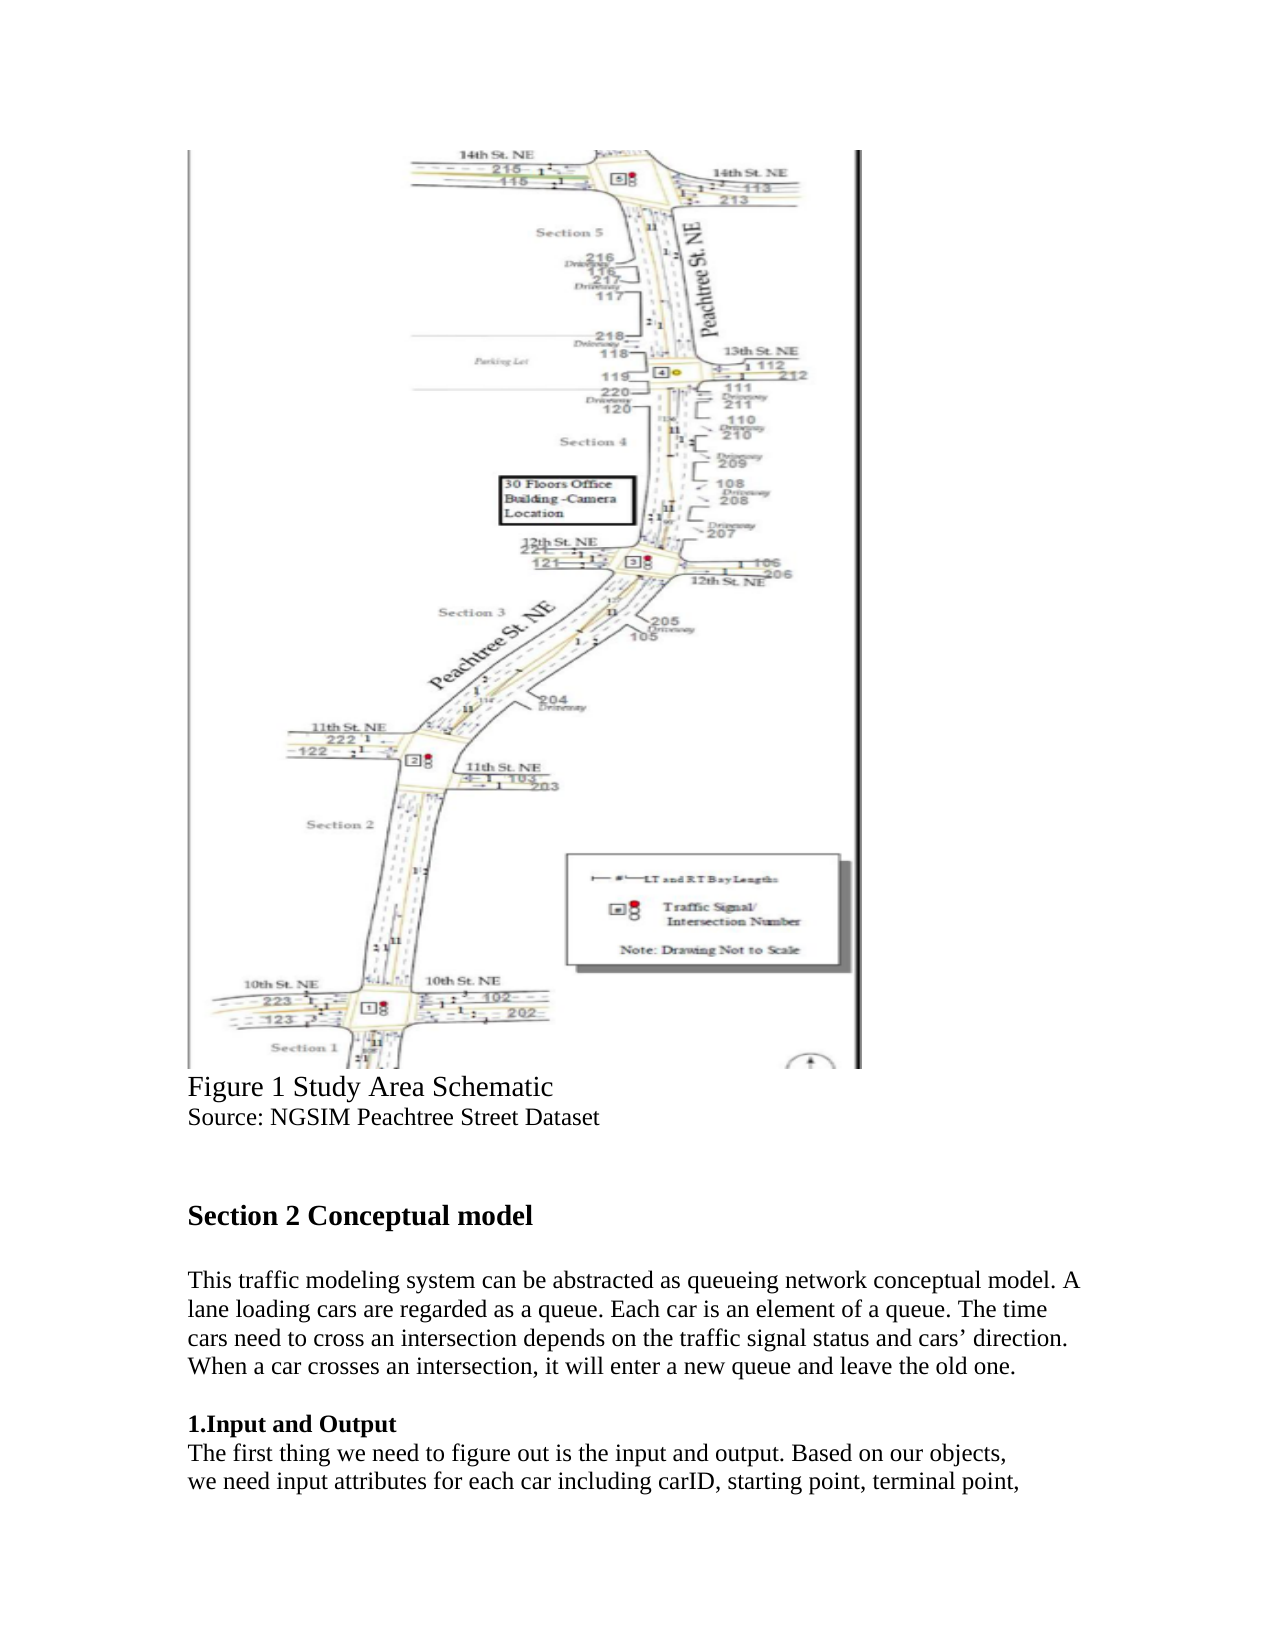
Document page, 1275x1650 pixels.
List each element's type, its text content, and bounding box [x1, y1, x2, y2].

text we need input attributes for each car including carID, starting point, terminal point, [187, 1466, 1087, 1495]
picture [187, 150, 862, 1069]
text This traffic modeling system can be abstracted as queueing network conceptual model. A lane loading cars are regarded as a queue. Each car is an element of a queue. The time cars need to cross an intersection depends on the traffic signal status and cars’ direction. When a car crosses an intersection, it will enter a new queue and leave the old one. [187, 1265, 1087, 1380]
text 1.Input and Output [187, 1409, 1087, 1438]
text The first thing we need to figure out is the input and output. Based on our objects, [187, 1438, 1087, 1466]
text Figure 1 Study Area Schematic [187, 1069, 1087, 1102]
text Section 2 Conceptual model [187, 1198, 1087, 1232]
text Source: NGSIM Peachtree Street Dataset [187, 1102, 1087, 1131]
